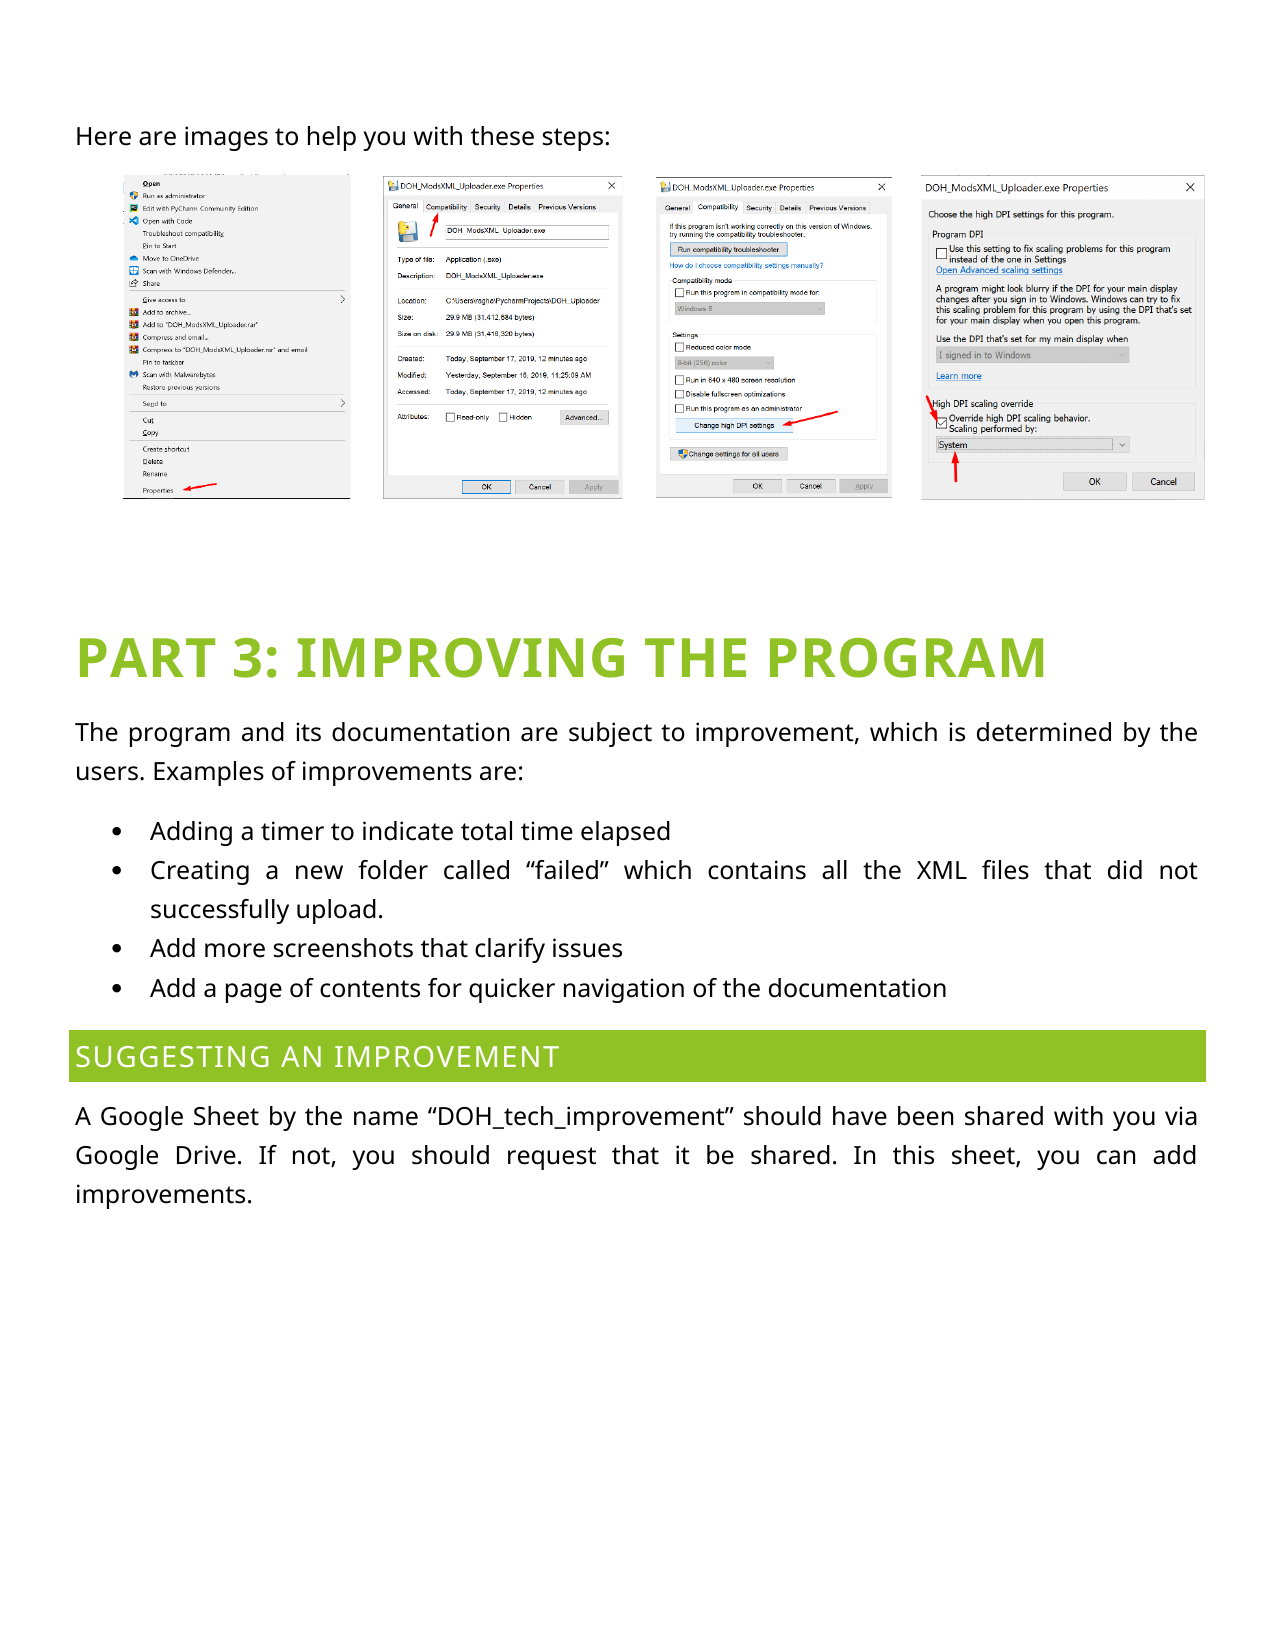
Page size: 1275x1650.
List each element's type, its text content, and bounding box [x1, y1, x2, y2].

text A Google Sheet by the name “DOH_tech_improvement” should have been shared with you via Google Drive. If not, you should request that it be shared. In this sheet, you can add improvements. [75, 1099, 1200, 1211]
picture [123, 174, 350, 499]
picture [383, 176, 623, 499]
list Add a page of contents for quicker navigation of the documentation [112, 970, 1200, 1004]
picture [656, 177, 892, 498]
picture [921, 175, 1205, 500]
title Part 3: improving the program [75, 619, 1200, 693]
list Add more screenshots that clarify issues [112, 931, 1200, 965]
subtitle suggesting an improvement [75, 1037, 1200, 1076]
list Creating a new folder called “failed” which contains all the XML files that did not successfully upload. [112, 853, 1200, 926]
text The program and its documentation are subject to improvement, which is determined by the users. Examples of improvements are: [75, 714, 1200, 788]
list Adding a timer to indicate total time elapsed [112, 814, 1200, 848]
